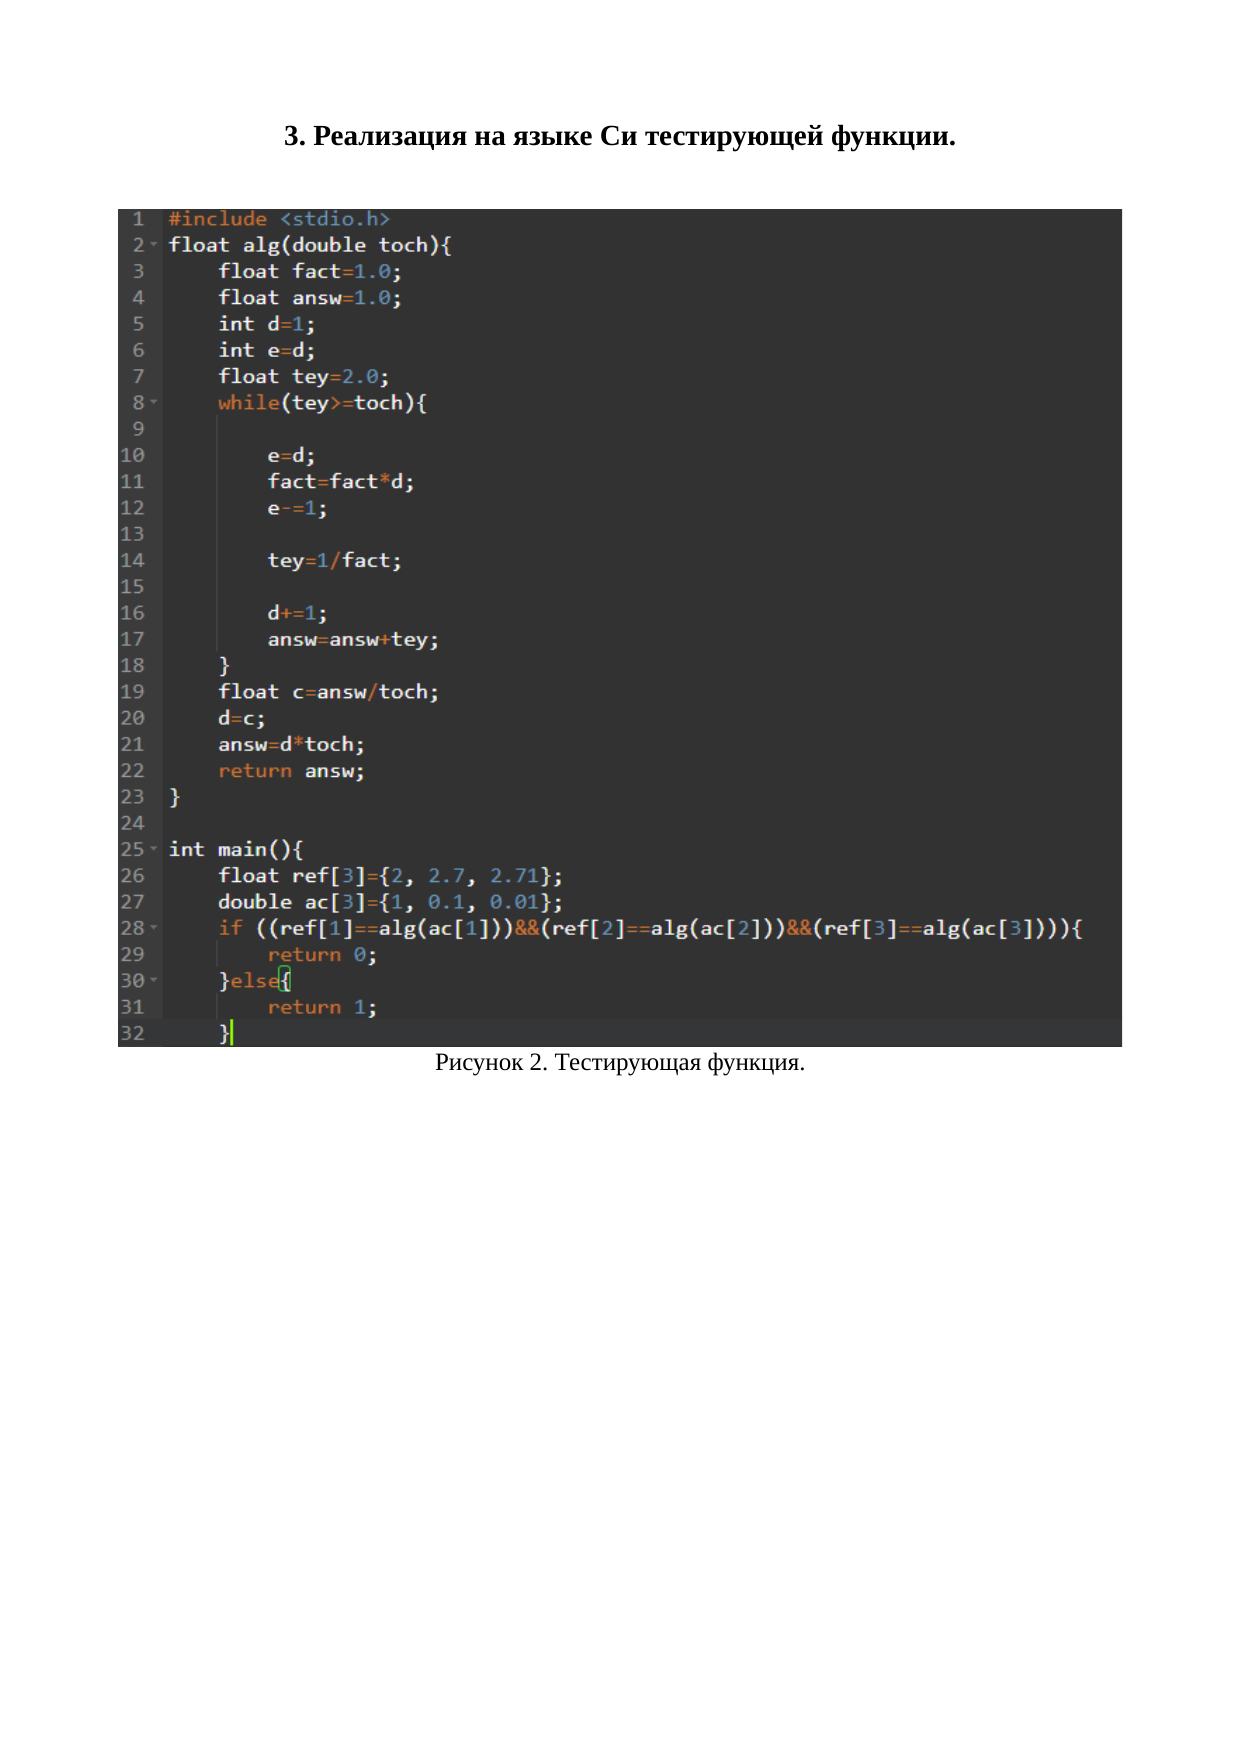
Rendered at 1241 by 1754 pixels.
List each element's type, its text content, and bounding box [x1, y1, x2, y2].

picture [118, 209, 1123, 1047]
subtitle 3. Реализация на языке Си тестирующей функции. [118, 118, 1122, 152]
text Рисунок 2. Тестирующая функция. [118, 1047, 1122, 1076]
